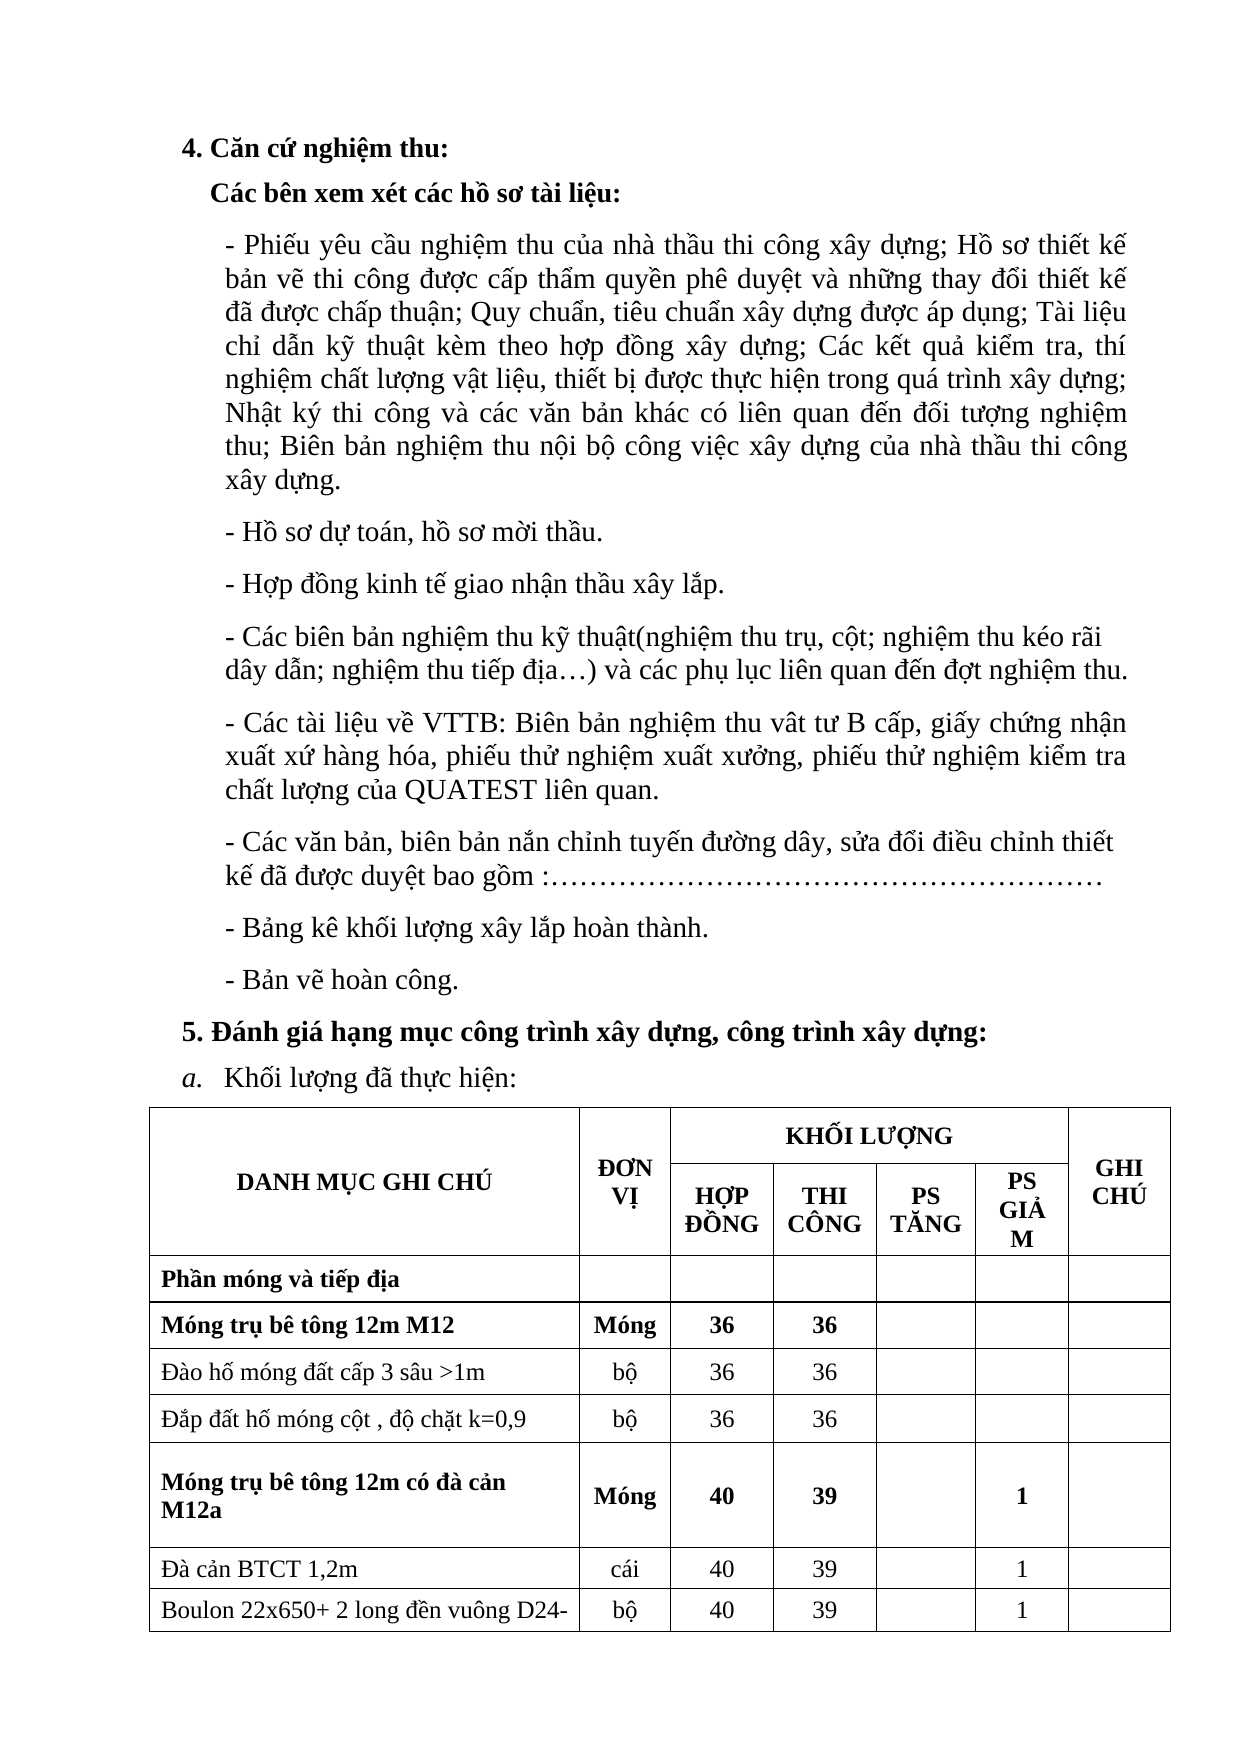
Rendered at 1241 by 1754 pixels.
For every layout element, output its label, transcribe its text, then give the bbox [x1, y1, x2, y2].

table_cell [976, 1256, 1068, 1301]
list - Bảng kê khối lượng xây lắp hoàn thành. [225, 910, 1150, 943]
table_cell [1069, 1443, 1170, 1547]
table_cell 1 [976, 1443, 1068, 1547]
table_cell [877, 1303, 975, 1348]
table_cell [1069, 1349, 1170, 1394]
table_cell [976, 1303, 1068, 1348]
table_cell 36 [774, 1395, 876, 1442]
table_cell 40 [671, 1443, 773, 1547]
table_cell 1 [976, 1589, 1068, 1631]
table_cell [150, 1589, 579, 1631]
table_cell Móng [580, 1303, 670, 1348]
table_cell Đà cản BTCT 1,2m [150, 1548, 579, 1588]
table_cell Móng trụ bê tông 12m M12 [150, 1303, 579, 1348]
table_cell [877, 1589, 975, 1631]
table_cell 39 [774, 1589, 876, 1631]
table_cell 36 [774, 1303, 876, 1348]
table_cell [877, 1548, 975, 1588]
table_cell 1 [976, 1548, 1068, 1588]
table_cell [1069, 1303, 1170, 1348]
table_cell 36 [671, 1349, 773, 1394]
table_cell [877, 1443, 975, 1547]
table_cell 40 [671, 1589, 773, 1631]
table_cell Đắp đất hố móng cột , độ chặt k=0,9 [150, 1395, 579, 1442]
table_cell Móng trụ bê tông 12m có đà cản M12a [150, 1443, 579, 1547]
table_cell PS TĂNG [877, 1164, 975, 1255]
list Khối lượng đã thực hiện: [182, 1061, 1150, 1094]
text 5. Đánh giá hạng mục công trình xây dựng, công trình xây dựng: [182, 1014, 1150, 1048]
table_cell 36 [671, 1303, 773, 1348]
table_cell [671, 1256, 773, 1301]
table_cell [1069, 1395, 1170, 1442]
table_cell bộ [580, 1589, 670, 1631]
table_cell THI CÔNG [774, 1164, 876, 1255]
table_cell HỢP ĐỒNG [671, 1164, 773, 1255]
table_header DANH MỤC GHI CHÚ [150, 1108, 579, 1255]
table_cell [1069, 1548, 1170, 1588]
table_cell [976, 1349, 1068, 1394]
text Các bên xem xét các hồ sơ tài liệu: [182, 176, 1150, 208]
list - Bản vẽ hoàn công. [225, 962, 1150, 996]
table_cell Đào hố móng đất cấp 3 sâu >1m [150, 1349, 579, 1394]
table_cell [1069, 1256, 1170, 1301]
list - Các biên bản nghiệm thu kỹ thuật(nghiệm thu trụ, cột; nghiệm thu kéo rãi dây dẫn; nghiệm thu tiếp địa…) và các phụ lục liên quan đến đợt nghiệm thu. [225, 619, 1128, 686]
table_cell bộ [580, 1395, 670, 1442]
table_cell bộ [580, 1349, 670, 1394]
table_cell [580, 1256, 670, 1301]
list - Các văn bản, biên bản nắn chỉnh tuyến đường dây, sửa đổi điều chỉnh thiết kế đã được duyệt bao gồm :………………………………………………… [225, 824, 1128, 891]
list - Các tài liệu về VTTB: Biên bản nghiệm thu vât tư B cấp, giấy chứng nhận xuất xứ hàng hóa, phiếu thử nghiệm xuất xưởng, phiếu thử nghiệm kiểm tra chất lượng của QUATEST liên quan. [225, 705, 1128, 805]
table_header ĐƠN VỊ [580, 1108, 670, 1255]
table_cell [877, 1349, 975, 1394]
list - Hợp đồng kinh tế giao nhận thầu xây lắp. [225, 567, 1150, 600]
table_header GHI CHÚ [1069, 1108, 1170, 1255]
table_cell [976, 1395, 1068, 1442]
list - Hồ sơ dự toán, hồ sơ mời thầu. [225, 514, 1150, 548]
table_cell 36 [774, 1349, 876, 1394]
table_cell 39 [774, 1443, 876, 1547]
list - Phiếu yêu cầu nghiệm thu của nhà thầu thi công xây dựng; Hồ sơ thiết kế bản vẽ thi công được cấp thẩm quyền phê duyệt và những thay đổi thiết kế đã được chấp thuận; Quy chuẩn, tiêu chuẩn xây dựng được áp dụng; Tài liệu chỉ dẫn kỹ thuật kèm theo hợp đồng xây dựng; Các kết quả kiểm tra, thí nghiệm chất lượng vật liệu, thiết bị được thực hiện trong quá trình xây dựng; Nhật ký thi công và các văn bản khác có liên quan đến đối tượng nghiệm thu; Biên bản nghiệm thu nội bộ công việc xây dựng của nhà thầu thi công xây dựng. [225, 227, 1128, 496]
table_cell cái [580, 1548, 670, 1588]
table_cell [877, 1395, 975, 1442]
text 4. Căn cứ nghiệm thu: [182, 131, 1150, 164]
table_cell [1069, 1589, 1170, 1631]
table_cell PS GIẢM [976, 1164, 1068, 1255]
table_cell 39 [774, 1548, 876, 1588]
table_cell [774, 1256, 876, 1301]
table_cell 40 [671, 1548, 773, 1588]
table_cell Móng [580, 1443, 670, 1547]
table_header KHỐI LƯỢNG [671, 1108, 1068, 1163]
table_cell [877, 1256, 975, 1301]
table_cell Phần móng và tiếp địa [150, 1256, 579, 1301]
table_cell 36 [671, 1395, 773, 1442]
